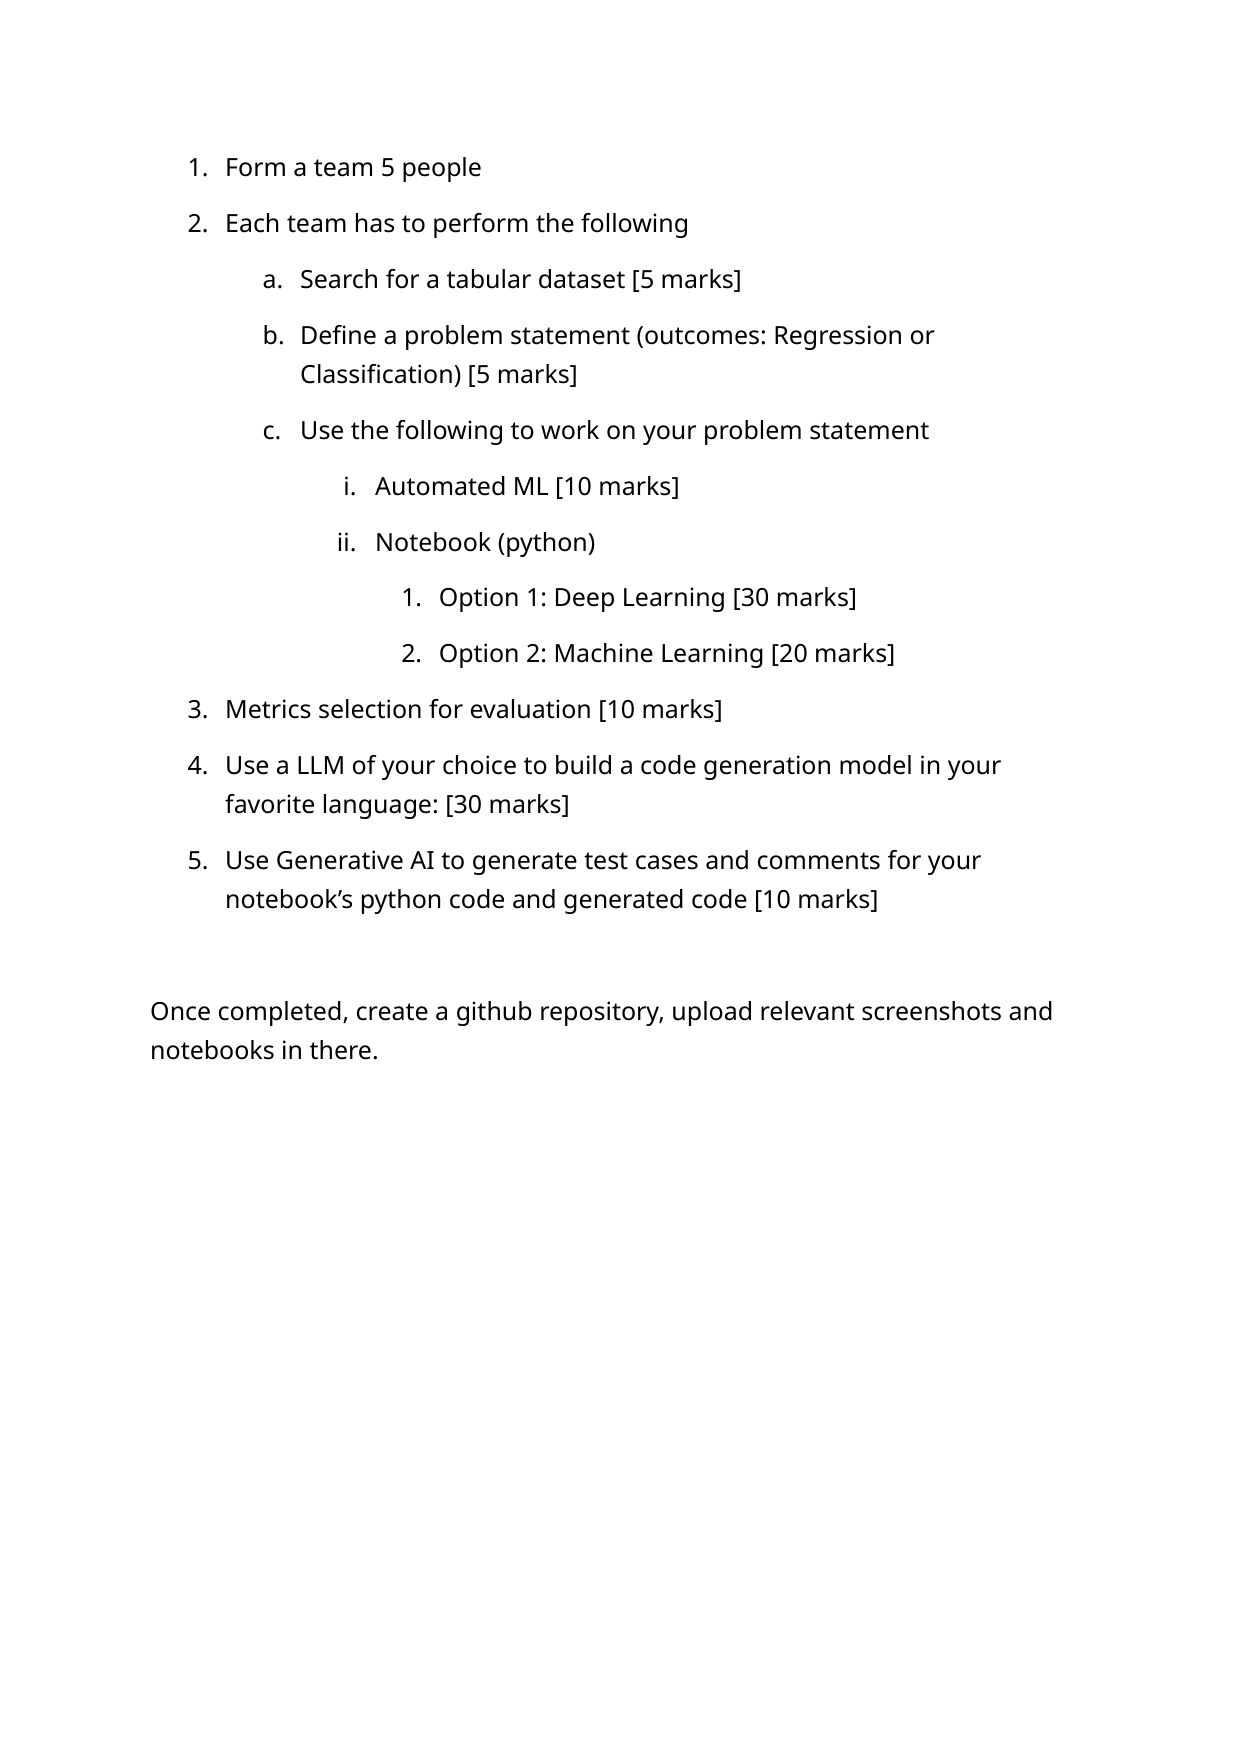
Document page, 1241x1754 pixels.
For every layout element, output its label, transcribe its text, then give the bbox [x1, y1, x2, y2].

list Use a LLM of your choice to build a code generation model in your favorite language: [30 marks] [187, 747, 1090, 821]
list Define a problem statement (outcomes: Regression or Classification) [5 marks] [262, 317, 1090, 391]
text Once completed, create a github repository, upload relevant screenshots and notebooks in there. [150, 993, 1090, 1067]
list Use the following to work on your problem statement [262, 412, 1090, 447]
list Option 1: Deep Learning [30 marks] [401, 580, 1090, 614]
list Form a team 5 people [187, 150, 1090, 184]
list Notebook (python) [356, 524, 1090, 558]
list Use Generative AI to generate test cases and comments for your notebook’s python code and generated code [10 marks] [187, 842, 1090, 916]
list Automated ML [10 marks] [356, 468, 1090, 502]
list Option 2: Machine Learning [20 marks] [401, 636, 1090, 670]
list Search for a tabular dataset [5 marks] [262, 262, 1090, 296]
list Metrics selection for evaluation [10 marks] [187, 692, 1090, 726]
list Each team has to perform the following [187, 206, 1090, 240]
